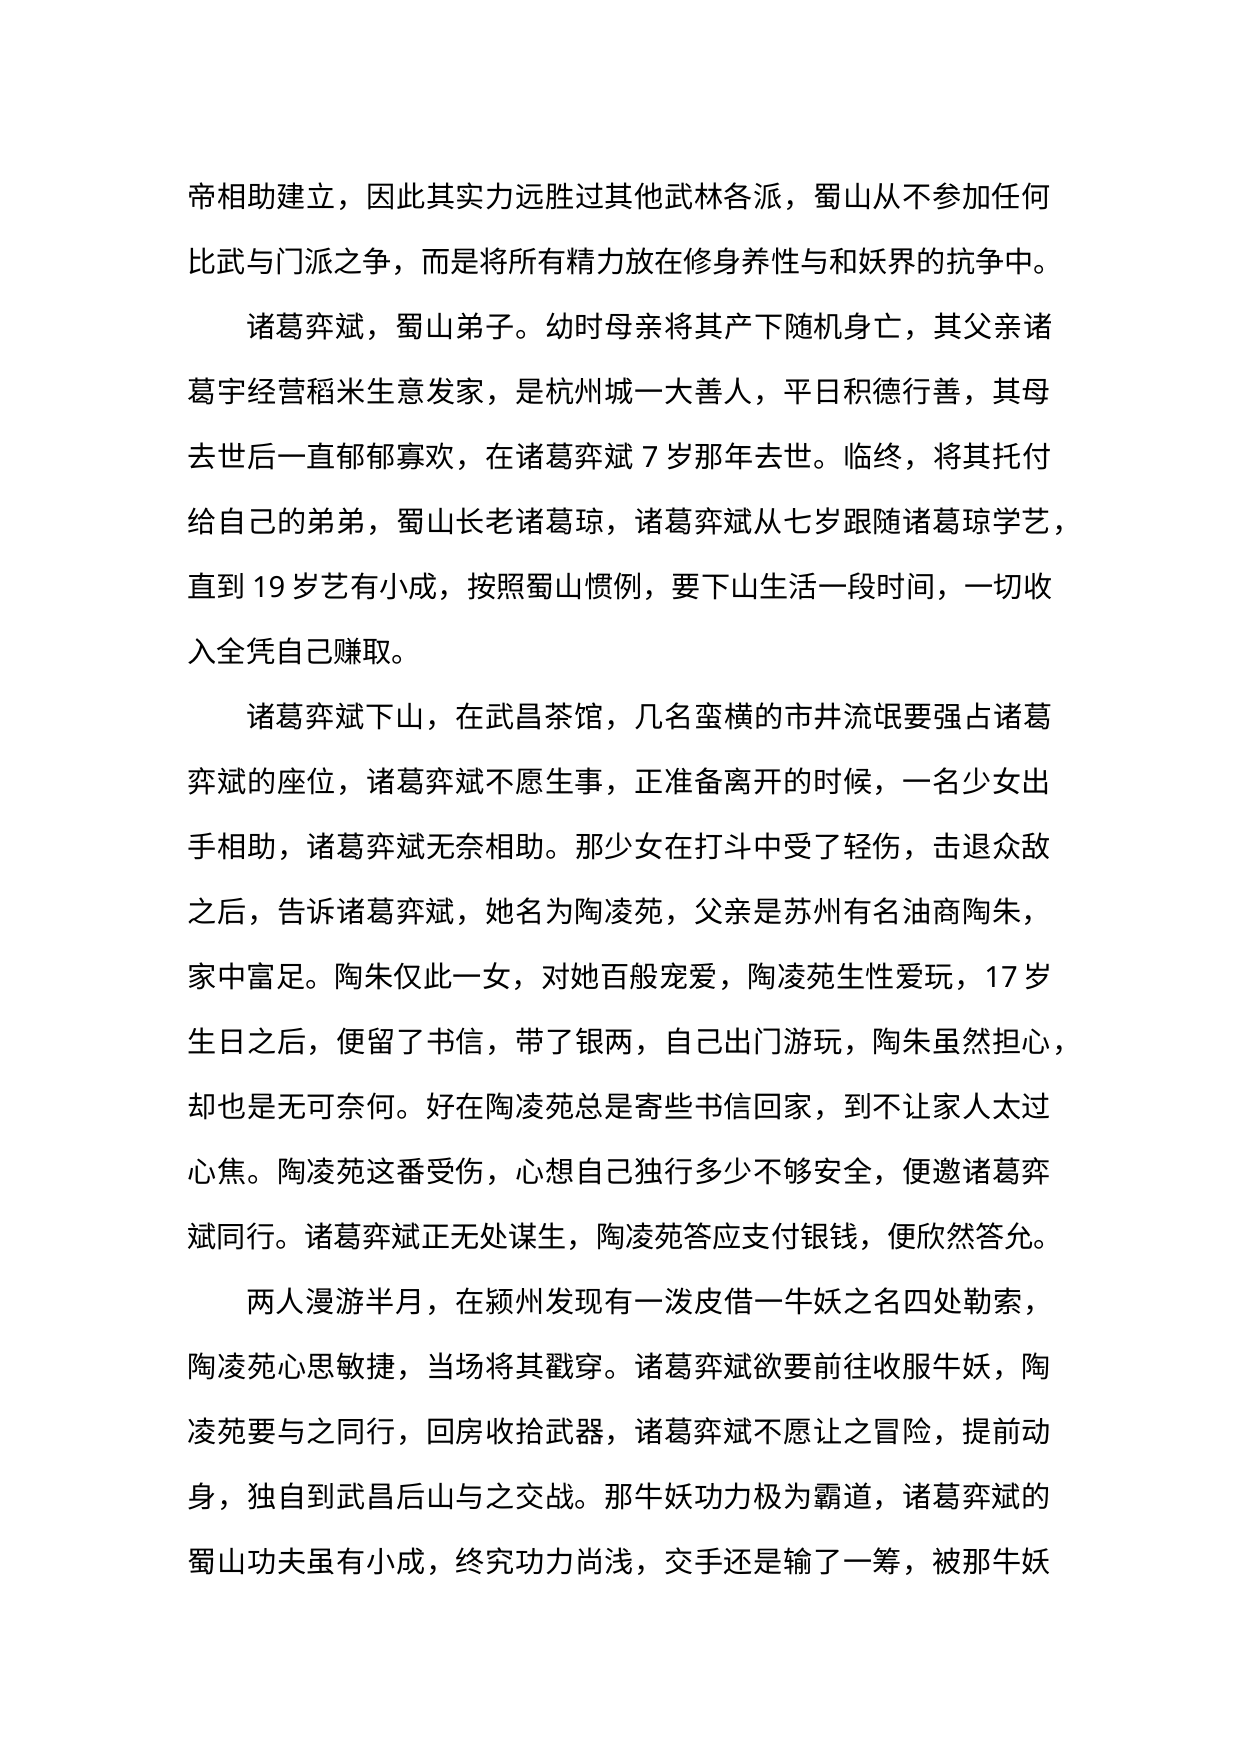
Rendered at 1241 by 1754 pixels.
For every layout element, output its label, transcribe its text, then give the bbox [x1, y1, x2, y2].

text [187, 1267, 1053, 1592]
text 诸葛弈斌下山，在武昌茶馆，几名蛮横的市井流氓要强占诸葛弈斌的座位，诸葛弈斌不愿生事，正准备离开的时候，一名少女出手相助，诸葛弈斌无奈相助。那少女在打斗中受了轻伤，击退众敌之后，告诉诸葛弈斌，她名为陶凌苑，父亲是苏州有名油商陶朱，家中富足。陶朱仅此一女，对她百般宠爱，陶凌苑生性爱玩，17岁生日之后，便留了书信，带了银两，自己出门游玩，陶朱虽然担心，却也是无可奈何。好在陶凌苑总是寄些书信回家，到不让家人太过心焦。陶凌苑这番受伤，心想自己独行多少不够安全，便邀诸葛弈斌同行。诸葛弈斌正无处谋生，陶凌苑答应支付银钱，便欣然答允。 [187, 682, 1053, 1267]
text 诸葛弈斌，蜀山弟子。幼时母亲将其产下随机身亡，其父亲诸葛宇经营稻米生意发家，是杭州城一大善人，平日积德行善，其母去世后一直郁郁寡欢，在诸葛弈斌7岁那年去世。临终，将其托付给自己的弟弟，蜀山长老诸葛琼，诸葛弈斌从七岁跟随诸葛琼学艺，直到19岁艺有小成，按照蜀山惯例，要下山生活一段时间，一切收入全凭自己赚取。 [187, 292, 1053, 682]
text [187, 162, 1053, 292]
